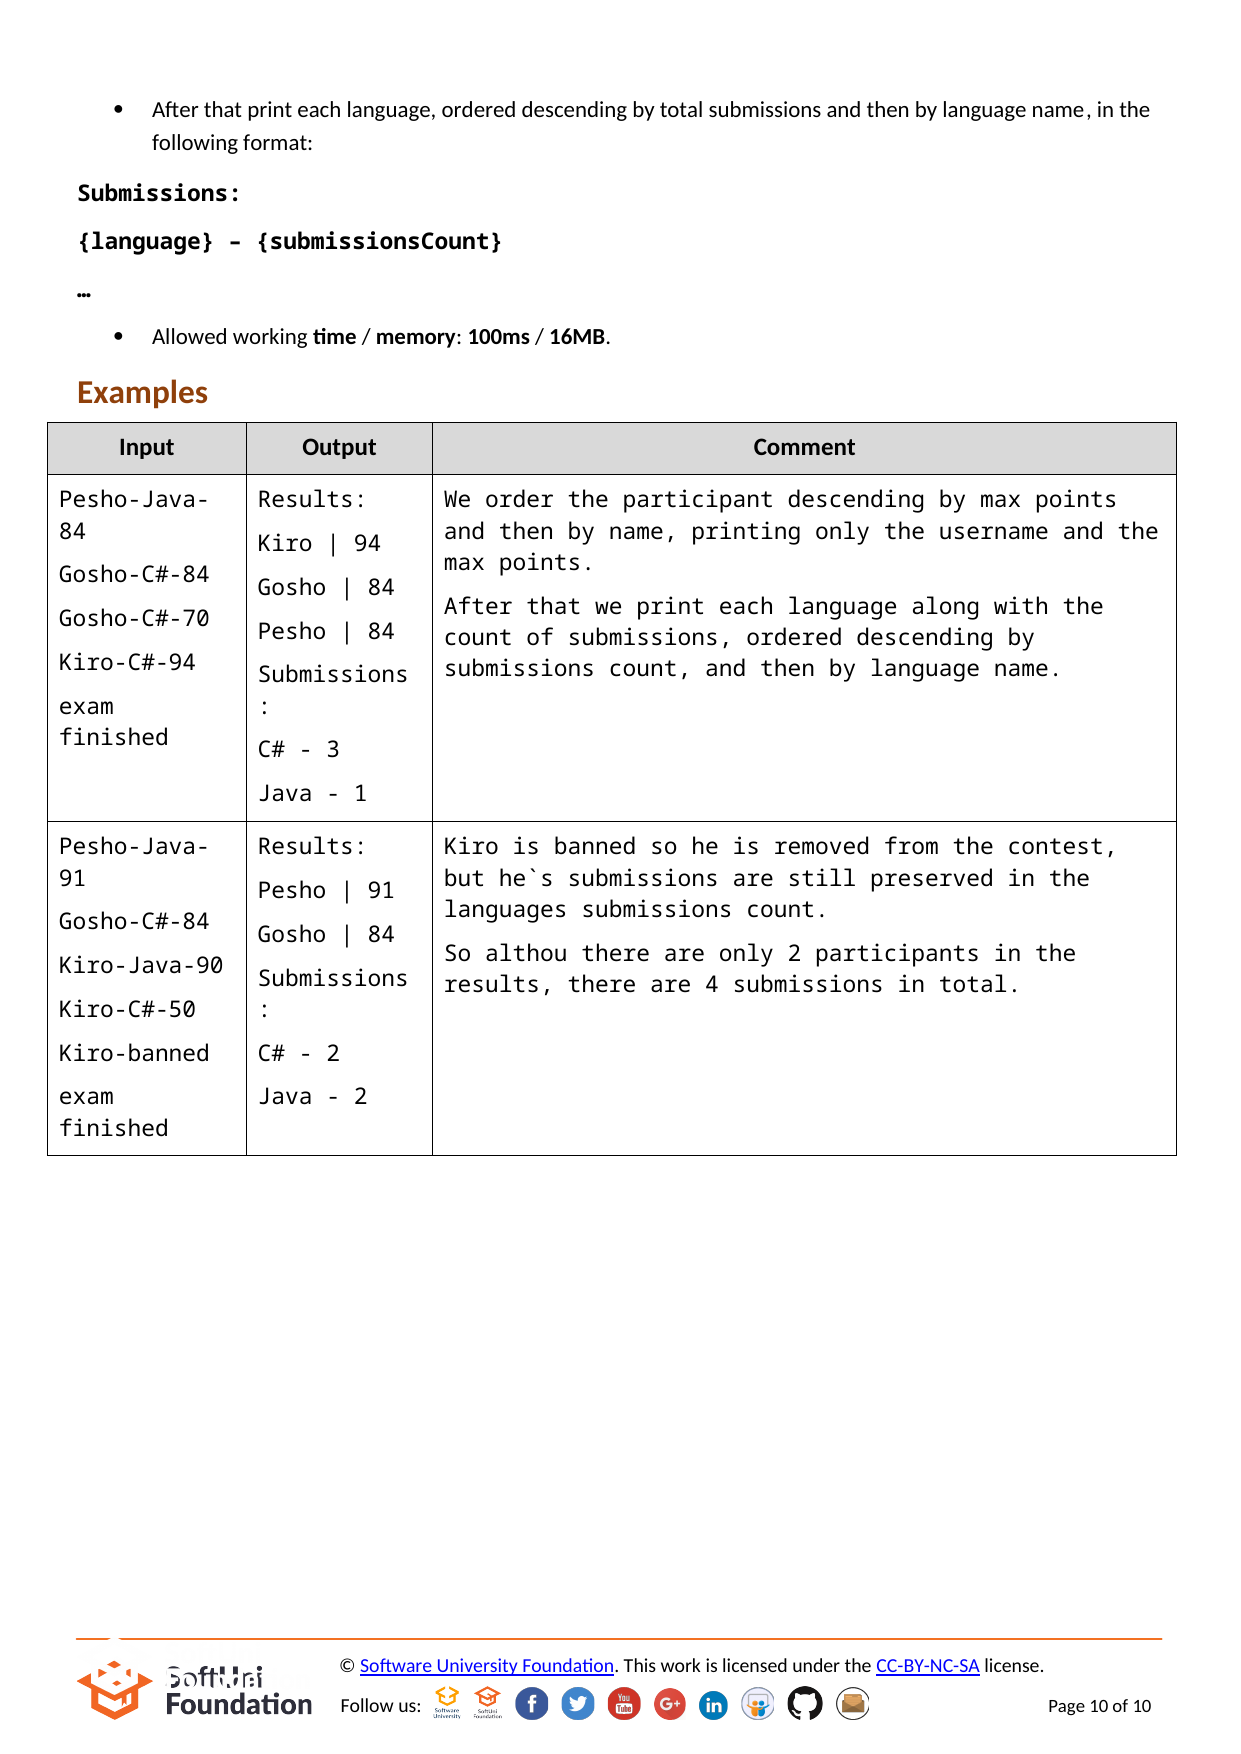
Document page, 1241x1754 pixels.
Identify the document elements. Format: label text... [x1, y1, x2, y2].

text … [77, 273, 1163, 304]
table_cell Pesho-Java-91 Gosho-C#-84 Kiro-Java-90 Kiro-C#-50 Kiro-banned exam finished [48, 822, 246, 1155]
picture [515, 1687, 549, 1720]
table_cell We order the participant descending by max points and then by name, printing only the username and the max points. After that we print each language along with the count of submissions, ordered descending by submissions count, and then by language name. [433, 475, 1176, 821]
table_header Input [48, 423, 246, 474]
table_cell Results: Kiro | 94 Gosho | 84 Pesho | 84 Submissions: C# - 3 Java - 1 [247, 475, 432, 821]
list After that print each language, ordered descending by total submissions and then by language name, in the following format: [114, 95, 1163, 156]
text Submissions: [77, 176, 1163, 208]
table_cell Results: Pesho | 91 Gosho | 84 Submissions: C# - 2 Java - 2 [247, 822, 432, 1155]
picture [433, 1686, 461, 1720]
picture [787, 1686, 823, 1720]
text {language} – {submissionsCount} [77, 225, 1163, 256]
picture [607, 1687, 641, 1720]
picture [836, 1687, 869, 1720]
picture [699, 1691, 707, 1699]
picture [720, 1712, 728, 1720]
table_header Output [247, 423, 432, 474]
picture [720, 1691, 728, 1699]
picture [561, 1687, 595, 1720]
picture [76, 1636, 312, 1720]
picture [741, 1687, 774, 1720]
table_cell Kiro is banned so he is removed from the contest, but he`s submissions are still preserved in the languages submissions count. So althou there are only 2 participants in the results, there are 4 submissions in total. [433, 822, 1176, 1155]
picture [699, 1712, 707, 1720]
picture [473, 1686, 502, 1720]
list Allowed working time / memory: 100ms / 16MB. [114, 322, 1163, 350]
table_cell Pesho-Java-84 Gosho-C#-84 Gosho-C#-70 Kiro-C#-94 exam finished [48, 475, 246, 821]
table_header Comment [433, 423, 1176, 474]
subtitle Examples [77, 371, 1163, 411]
picture [654, 1688, 686, 1720]
